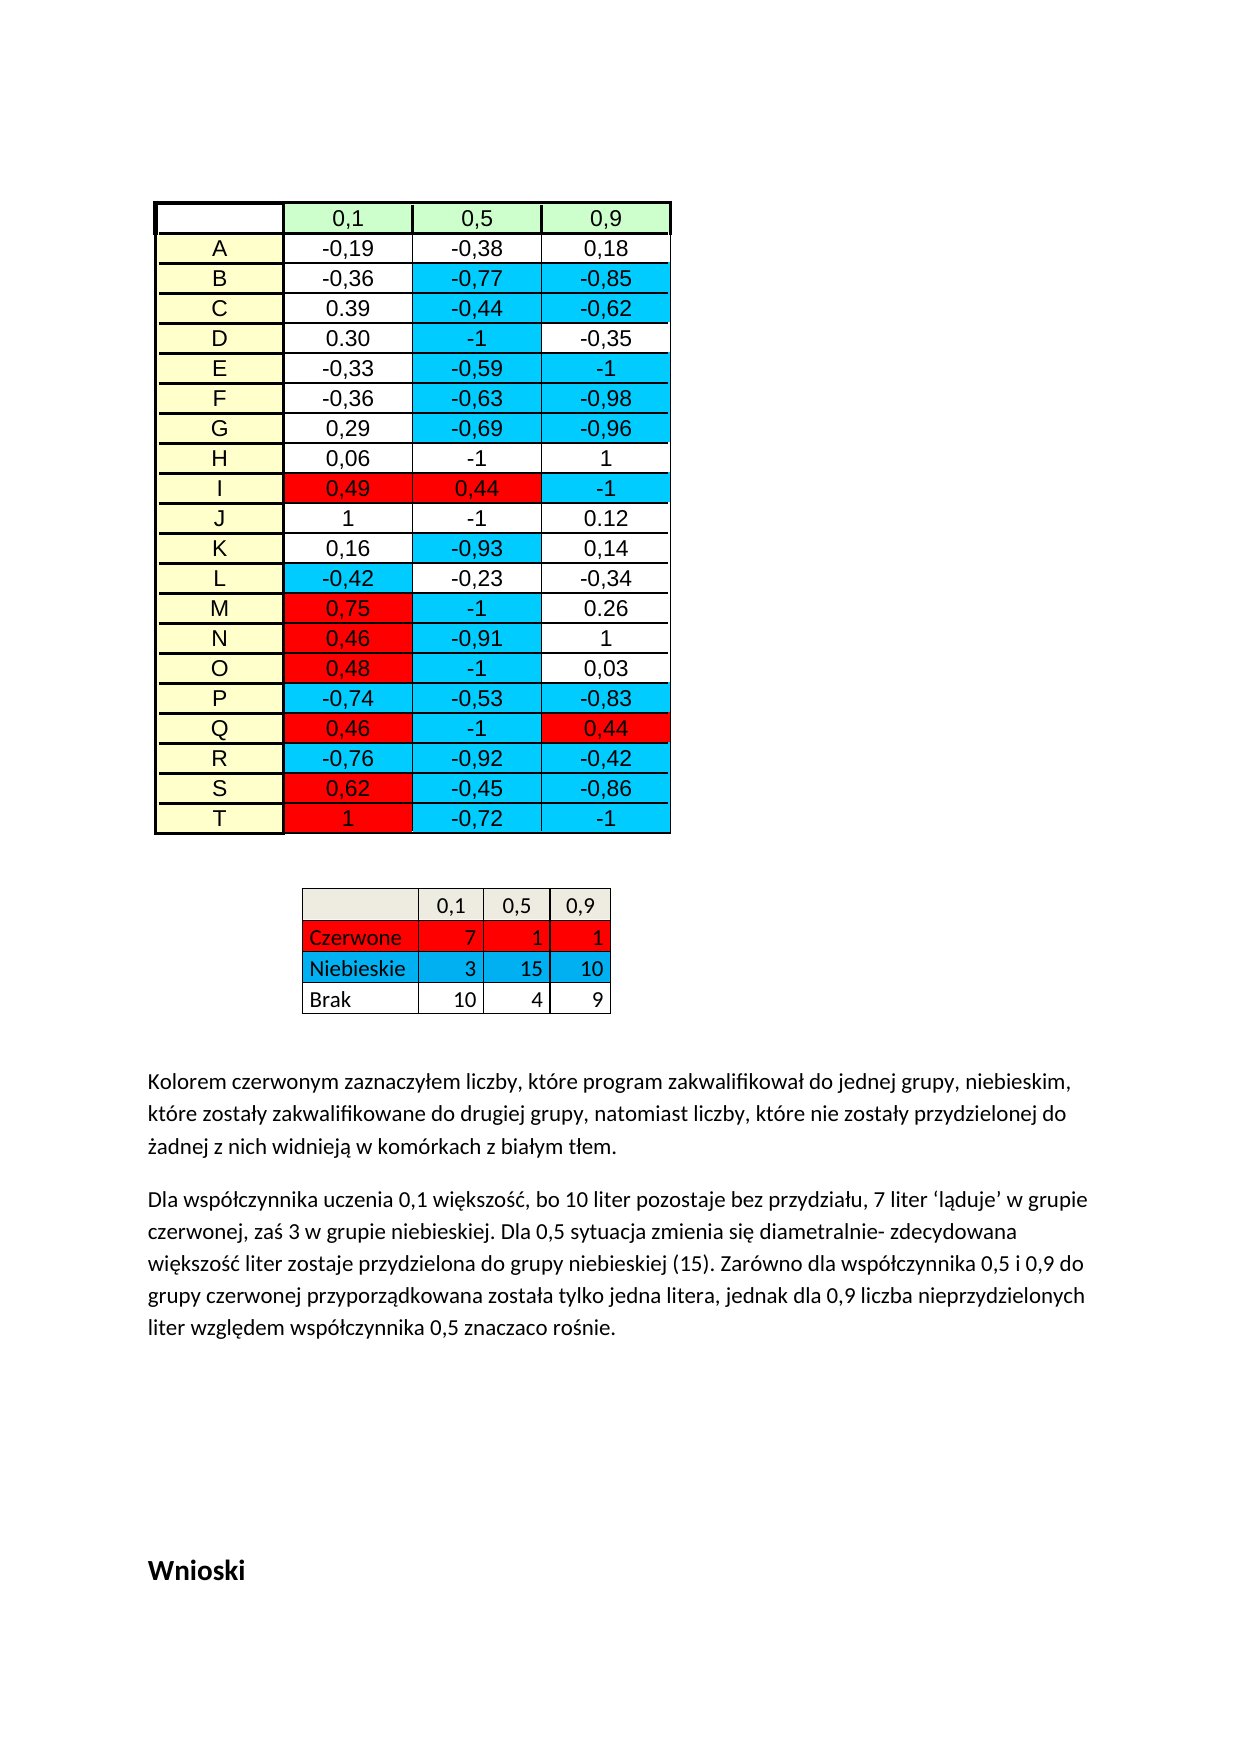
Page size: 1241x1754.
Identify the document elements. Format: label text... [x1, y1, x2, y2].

table_header 0,1 [419, 889, 483, 919]
table_cell 9 [551, 983, 610, 1013]
table_header 0,5 [484, 889, 549, 919]
table_cell Niebieskie [303, 952, 418, 982]
table_cell 15 [484, 952, 549, 982]
text Kolorem czerwonym zaznaczyłem liczby, które program zakwalifikował do jednej grupy, niebieskim, które zostały zakwalifikowane do drugiej grupy, natomiast liczby, które nie zostały przydzielonej do żadnej z nich widnieją w komórkach z białym tłem. [148, 1067, 1093, 1160]
table_cell 7 [419, 921, 483, 951]
table_cell 1 [551, 921, 610, 951]
table_cell 3 [419, 952, 483, 982]
table_cell 4 [484, 983, 549, 1013]
table_header [303, 889, 418, 919]
table_cell Czerwone [303, 921, 418, 951]
table_header [146, 201, 154, 835]
table_header [285, 201, 679, 835]
table_cell Brak [303, 983, 418, 1013]
table_header 0,9 [551, 889, 610, 919]
table_cell 10 [419, 983, 483, 1013]
text Dla współczynnika uczenia 0,1 większość, bo 10 liter pozostaje bez przydziału, 7 liter ‘ląduje’ w grupie czerwonej, zaś 3 w grupie niebieskiej. Dla 0,5 sytuacja zmienia się diametralnie- zdecydowana większość liter zostaje przydzielona do grupy niebieskiej (15). Zarówno dla współczynnika 0,5 i 0,9 do grupy czerwonej przyporządkowana została tylko jedna litera, jednak dla 0,9 liczba nieprzydzielonych liter względem współczynnika 0,5 znaczaco rośnie. [148, 1185, 1093, 1342]
table_cell 1 [484, 921, 549, 951]
text Wnioski [148, 1552, 1093, 1587]
table_cell 10 [551, 952, 610, 982]
